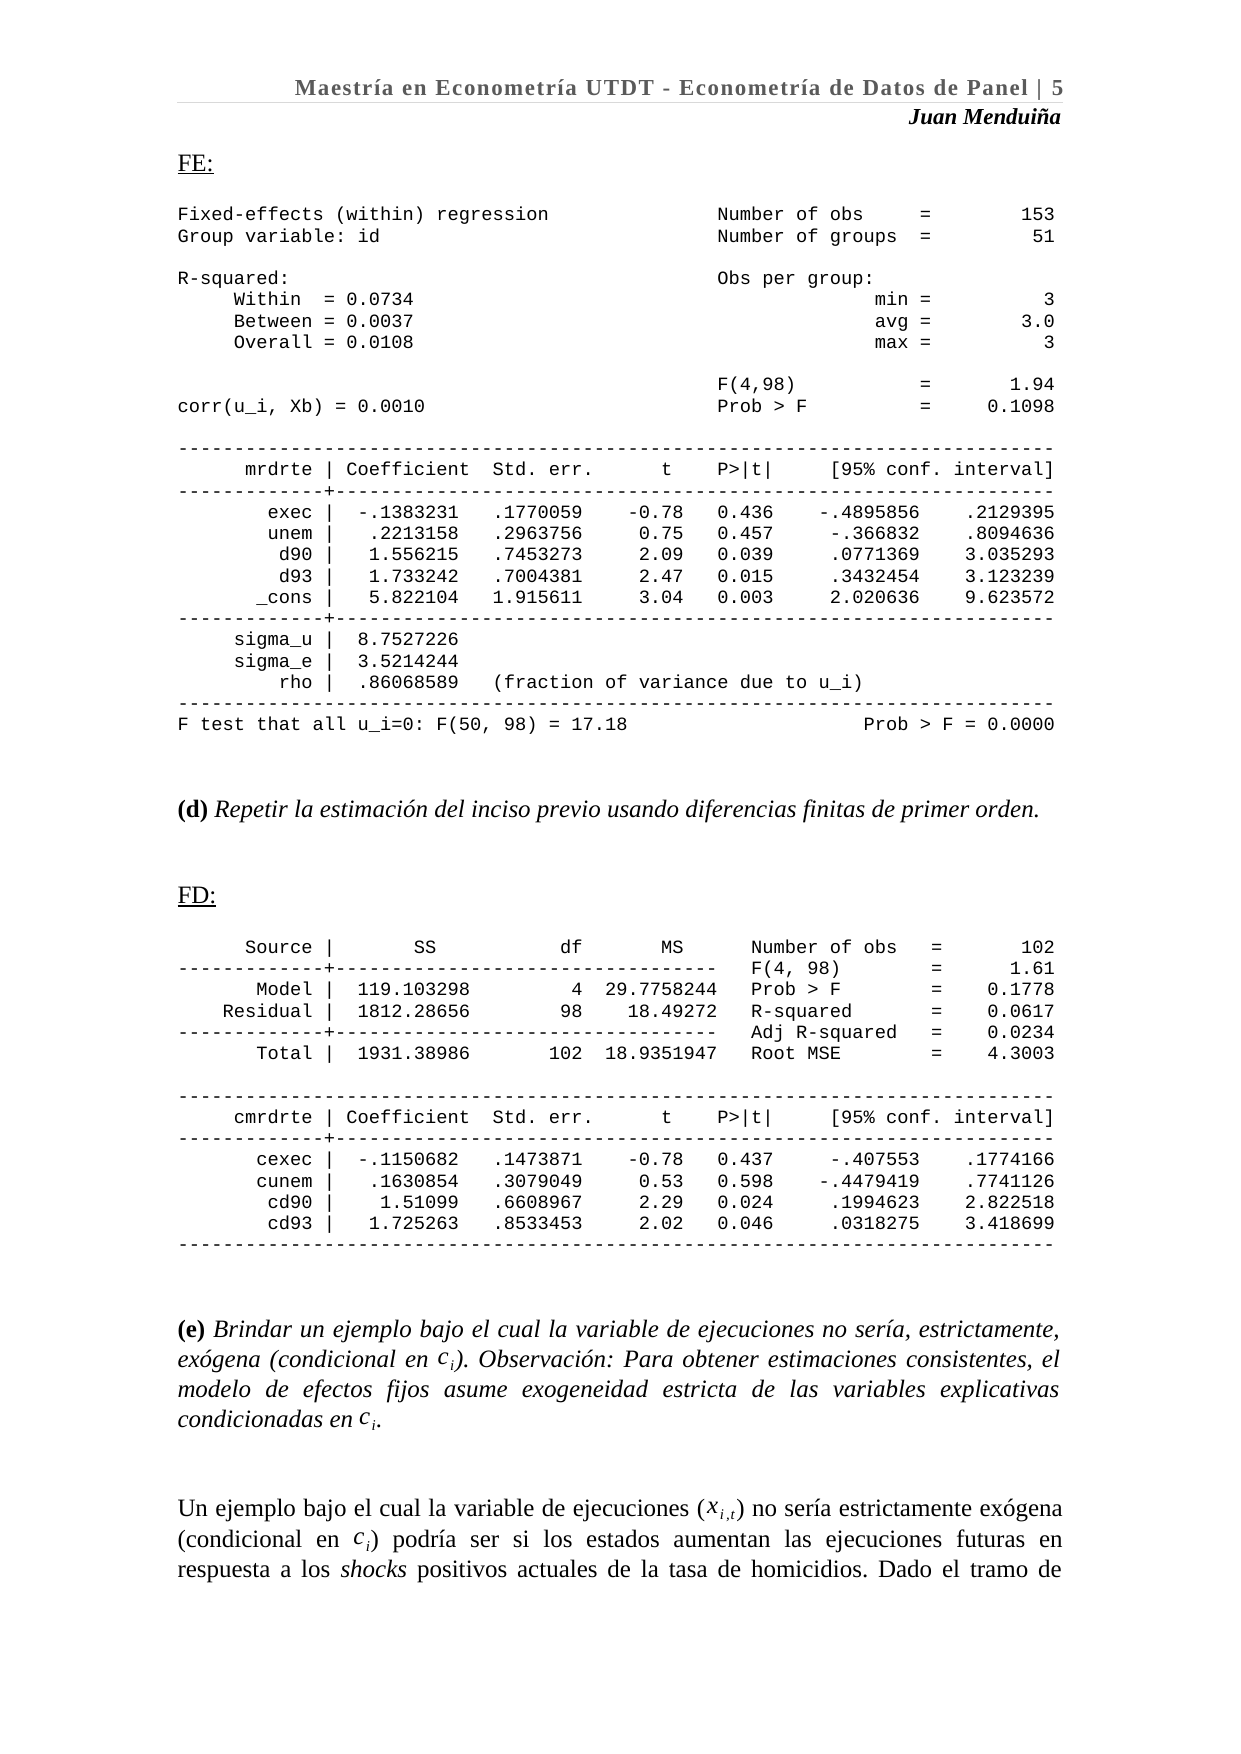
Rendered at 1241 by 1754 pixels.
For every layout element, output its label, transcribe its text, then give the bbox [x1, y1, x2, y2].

text d90 | 1.556215 .7453273 2.09 0.039 .0771369 3.035293 [177, 545, 1063, 566]
text Within = 0.0734 min = 3 [177, 290, 1063, 311]
text ------------------------------------------------------------------------------ [177, 439, 1063, 460]
text -------------+---------------------------------------------------------------- [177, 481, 1063, 503]
text (e) Brindar un ejemplo bajo el cual la variable de ejecuciones no sería, estrictamente, exógena (condicional en ). Observación: Para obtener estimaciones consistentes, el modelo de efectos fijos asume exogeneidad estricta de las variables explicativas condicionadas en . [177, 1314, 1063, 1434]
text FD: [177, 880, 1063, 909]
text cmrdrte | Coefficient Std. err. t P>|t| [95% conf. interval] [177, 1108, 1063, 1129]
text Group variable: id Number of groups = 51 [177, 226, 1063, 248]
text (d) Repetir la estimación del inciso previo usando diferencias finitas de primer orden. [177, 794, 1063, 823]
text -------------+---------------------------------- Adj R-squared = 0.0234 [177, 1023, 1063, 1044]
text mrdrte | Coefficient Std. err. t P>|t| [95% conf. interval] [177, 460, 1063, 481]
text Model | 119.103298 4 29.7758244 Prob > F = 0.1778 [177, 980, 1063, 1001]
text F test that all u_i=0: F(50, 98) = 17.18 Prob > F = 0.0000 [177, 715, 1063, 736]
text Fixed-effects (within) regression Number of obs = 153 [177, 205, 1063, 226]
text cd90 | 1.51099 .6608967 2.29 0.024 .1994623 2.822518 [177, 1193, 1063, 1214]
text Residual | 1812.28656 98 18.49272 R-squared = 0.0617 [177, 1001, 1063, 1023]
text R-squared: Obs per group: [177, 269, 1063, 290]
text d93 | 1.733242 .7004381 2.47 0.015 .3432454 3.123239 [177, 566, 1063, 588]
text ------------------------------------------------------------------------------ [177, 694, 1063, 715]
text FE: [177, 148, 1063, 176]
text -------------+---------------------------------------------------------------- [177, 609, 1063, 630]
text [177, 1492, 1063, 1583]
text cexec | -.1150682 .1473871 -0.78 0.437 -.407553 .1774166 [177, 1150, 1063, 1171]
text Between = 0.0037 avg = 3.0 [177, 311, 1063, 333]
text exec | -.1383231 .1770059 -0.78 0.436 -.4895856 .2129395 [177, 503, 1063, 524]
text _cons | 5.822104 1.915611 3.04 0.003 2.020636 9.623572 [177, 588, 1063, 609]
text cunem | .1630854 .3079049 0.53 0.598 -.4479419 .7741126 [177, 1171, 1063, 1193]
text rho | .86068589 (fraction of variance due to u_i) [177, 673, 1063, 694]
text ------------------------------------------------------------------------------ [177, 1235, 1063, 1256]
text corr(u_i, Xb) = 0.0010 Prob > F = 0.1098 [177, 396, 1063, 418]
text cd93 | 1.725263 .8533453 2.02 0.046 .0318275 3.418699 [177, 1214, 1063, 1235]
text sigma_e | 3.5214244 [177, 651, 1063, 673]
text Total | 1931.38986 102 18.9351947 Root MSE = 4.3003 [177, 1044, 1063, 1065]
text sigma_u | 8.7527226 [177, 630, 1063, 651]
text F(4,98) = 1.94 [177, 375, 1063, 396]
text -------------+---------------------------------------------------------------- [177, 1129, 1063, 1150]
text -------------+---------------------------------- F(4, 98) = 1.61 [177, 959, 1063, 980]
text unem | .2213158 .2963756 0.75 0.457 -.366832 .8094636 [177, 524, 1063, 545]
text Source | SS df MS Number of obs = 102 [177, 938, 1063, 959]
text ------------------------------------------------------------------------------ [177, 1086, 1063, 1108]
text Overall = 0.0108 max = 3 [177, 333, 1063, 354]
